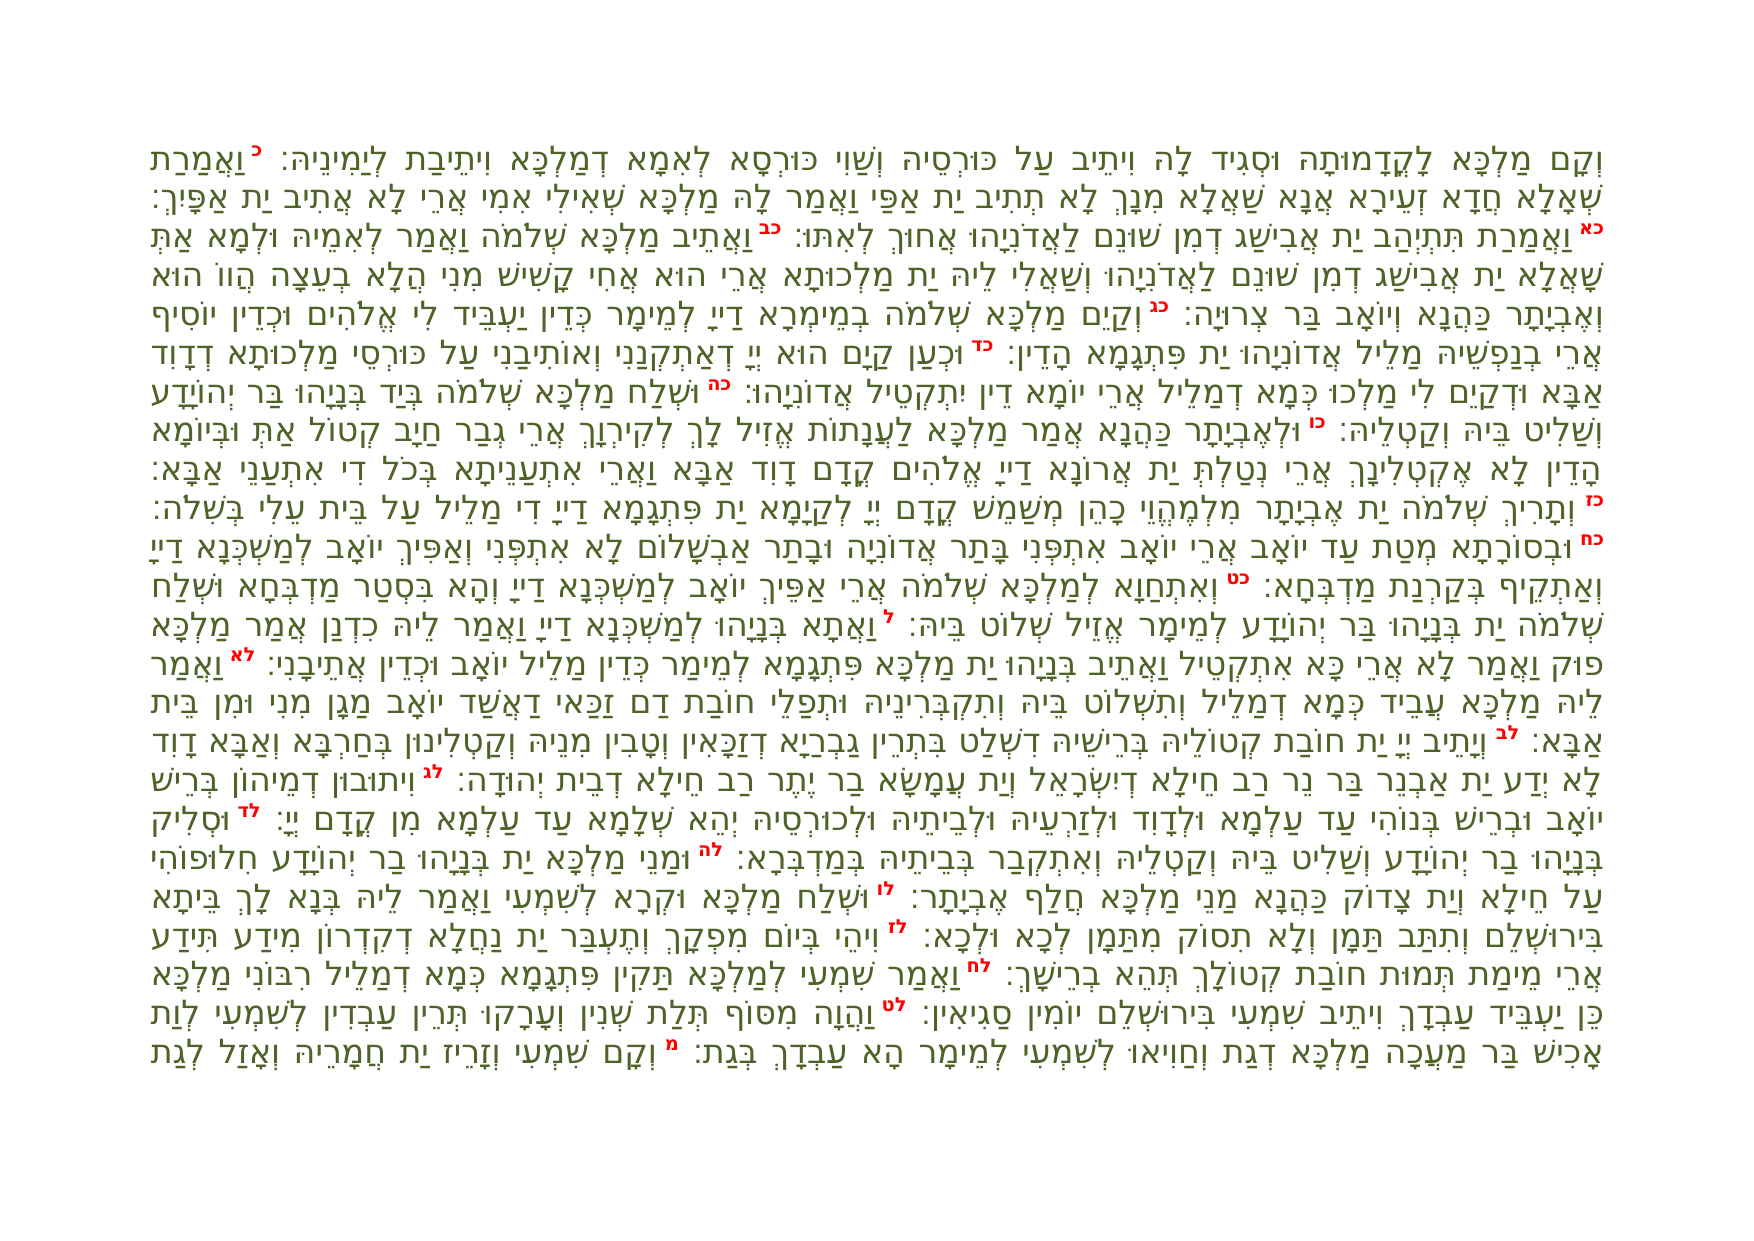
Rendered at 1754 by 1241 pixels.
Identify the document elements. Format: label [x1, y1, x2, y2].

text [150, 139, 1604, 1071]
